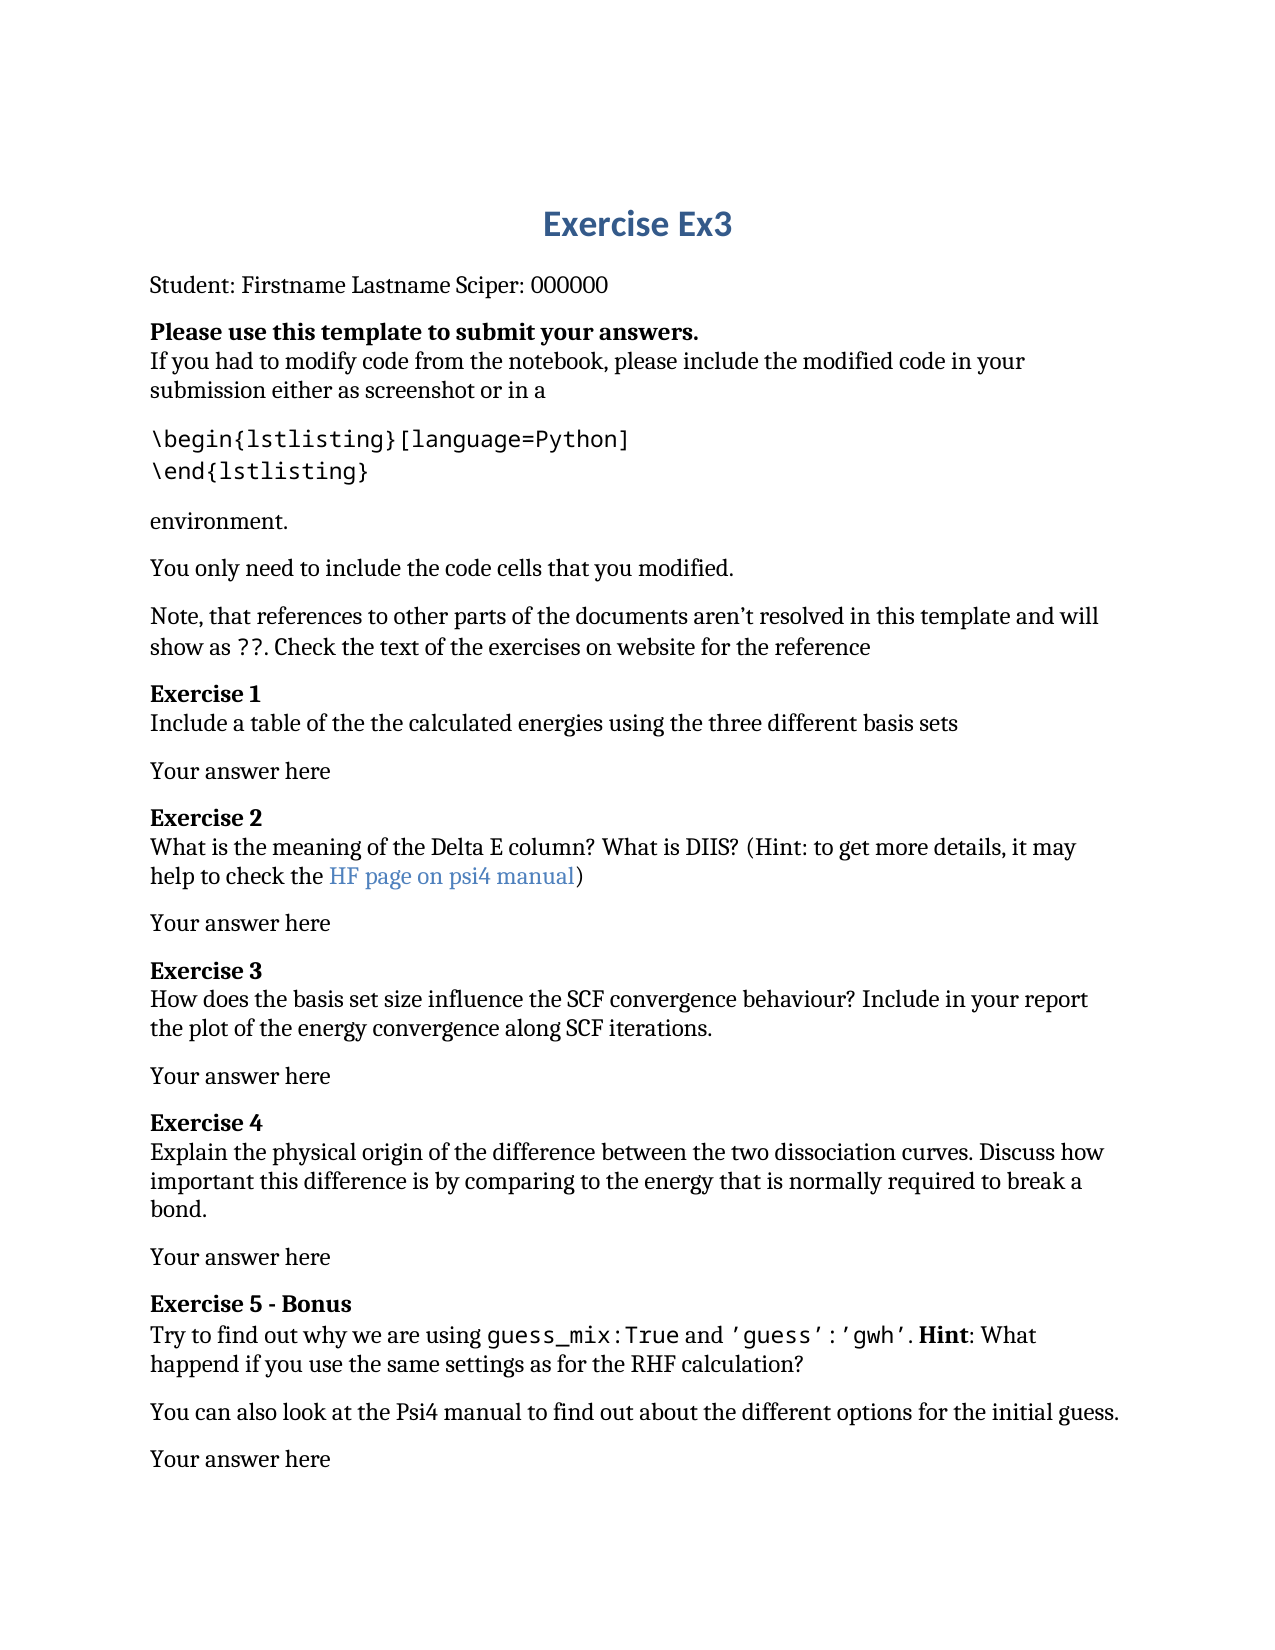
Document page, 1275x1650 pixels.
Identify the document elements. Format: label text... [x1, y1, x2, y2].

text Your answer here [150, 909, 1125, 938]
text Your answer here [150, 757, 1125, 785]
text environment. [150, 507, 1125, 535]
text Exercise 3 How does the basis set size influence the SCF convergence behaviour? Include in your report the plot of the energy convergence along SCF iterations. [150, 957, 1125, 1043]
text Your answer here [150, 1243, 1125, 1272]
text You only need to include the code cells that you modified. [150, 554, 1125, 583]
text Your answer here [150, 1445, 1125, 1474]
title Exercise Ex3 [150, 200, 1125, 246]
text Student: Firstname Lastname Sciper: 000000 [150, 271, 1125, 299]
text Your answer here [150, 1062, 1125, 1090]
text \begin{lstlisting}[language=Python] \end{lstlisting} [150, 423, 1125, 486]
text Exercise 4 Explain the physical origin of the difference between the two dissociation curves. Discuss how important this difference is by comparing to the energy that is normally required to break a bond. [150, 1109, 1125, 1224]
text Exercise 1 Include a table of the the calculated energies using the three different basis sets [150, 680, 1125, 738]
text Note, that references to other parts of the documents aren’t resolved in this template and will show as ??. Check the text of the exercises on website for the reference [150, 602, 1125, 662]
text Exercise 2 What is the meaning of the Delta E column? What is DIIS? (Hint: to get more details, it may help to check the HF page on psi4 manual) [150, 804, 1125, 890]
text You can also look at the Psi4 manual to find out about the different options for the initial guess. [150, 1398, 1125, 1427]
text Please use this template to submit your answers. If you had to modify code from the notebook, please include the modified code in your submission either as screenshot or in a [150, 318, 1125, 404]
